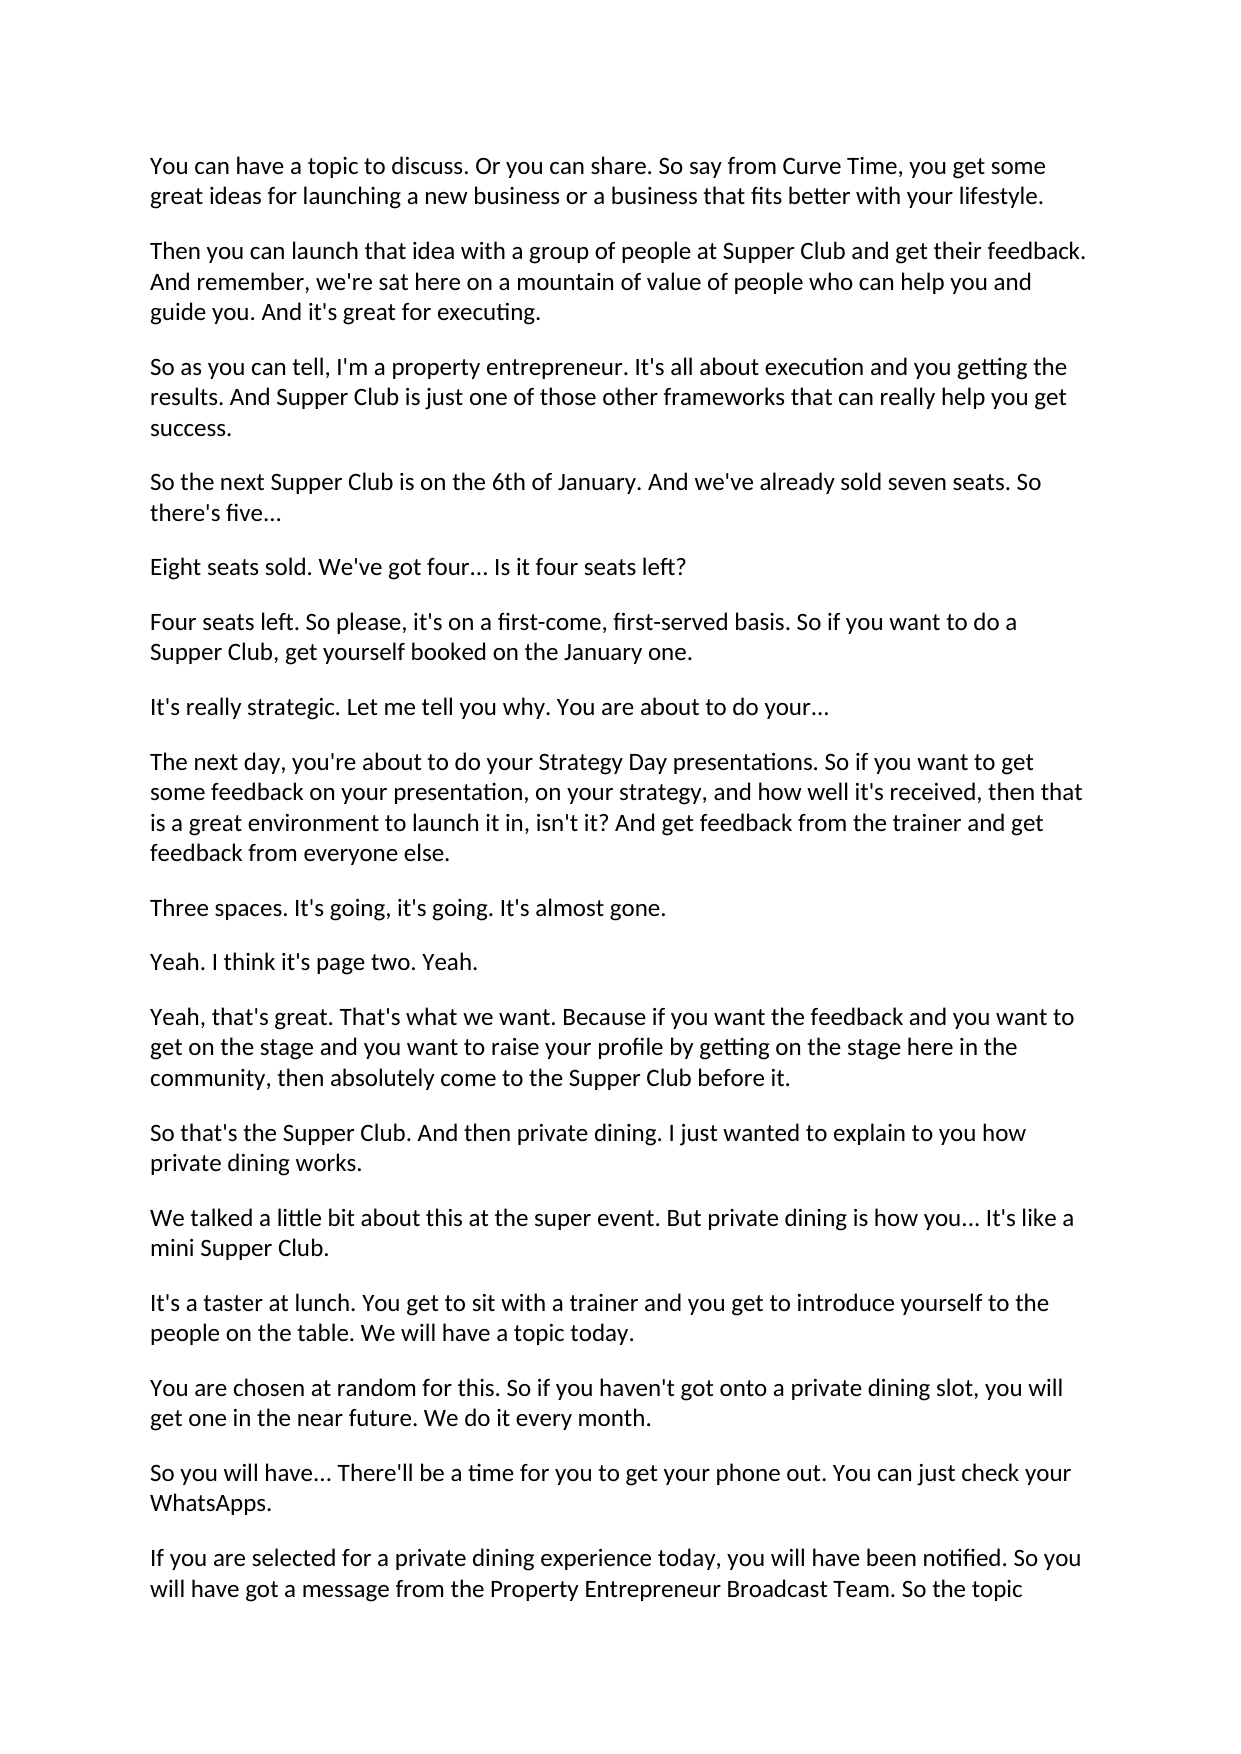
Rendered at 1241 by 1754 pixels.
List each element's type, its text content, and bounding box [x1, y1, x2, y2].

text Then you can launch that idea with a group of people at Supper Club and get their feedback. And remember, we're sat here on a mountain of value of people who can help you and guide you. And it's great for executing. [150, 235, 1090, 327]
text Yeah. I think it's page two. Yeah. [150, 946, 1090, 977]
text So that's the Supper Club. And then private dining. I just wanted to explain to you how private dining works. [150, 1117, 1090, 1178]
text So as you can tell, I'm a property entrepreneur. It's all about execution and you getting the results. And Supper Club is just one of those other frameworks that can really help you get success. [150, 351, 1090, 442]
text So you will have... There'll be a time for you to get your phone out. You can just check your WhatsApps. [150, 1457, 1090, 1518]
text You are chosen at random for this. So if you haven't got onto a private dining slot, you will get one in the near future. We do it every month. [150, 1372, 1090, 1433]
text It's a taster at lunch. You get to sit with a trainer and you get to introduce yourself to the people on the table. We will have a topic today. [150, 1287, 1090, 1348]
text Three spaces. It's going, it's going. It's almost gone. [150, 892, 1090, 922]
text Yeah, that's great. That's what we want. Because if you want the feedback and you want to get on the stage and you want to raise your profile by getting on the stage here in the community, then absolutely come to the Supper Club before it. [150, 1001, 1090, 1093]
text So the next Supper Club is on the 6th of January. And we've already sold seven seats. So there's five... [150, 466, 1090, 527]
text It's really strategic. Let me tell you why. You are about to do your... [150, 691, 1090, 722]
text The next day, you're about to do your Strategy Day presentations. So if you want to get some feedback on your presentation, on your strategy, and how well it's received, then that is a great environment to launch it in, isn't it? And get feedback from the trainer and get feedback from everyone else. [150, 746, 1090, 868]
text We talked a little bit about this at the super event. But private dining is how you... It's like a mini Supper Club. [150, 1202, 1090, 1263]
text Four seats left. So please, it's on a first-come, first-served basis. So if you want to do a Supper Club, get yourself booked on the January one. [150, 606, 1090, 667]
text You can have a topic to discuss. Or you can share. So say from Curve Time, you get some great ideas for launching a new business or a business that fits better with your lifestyle. [150, 150, 1090, 211]
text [150, 1542, 1090, 1603]
text Eight seats sold. We've got four... Is it four seats left? [150, 551, 1090, 582]
